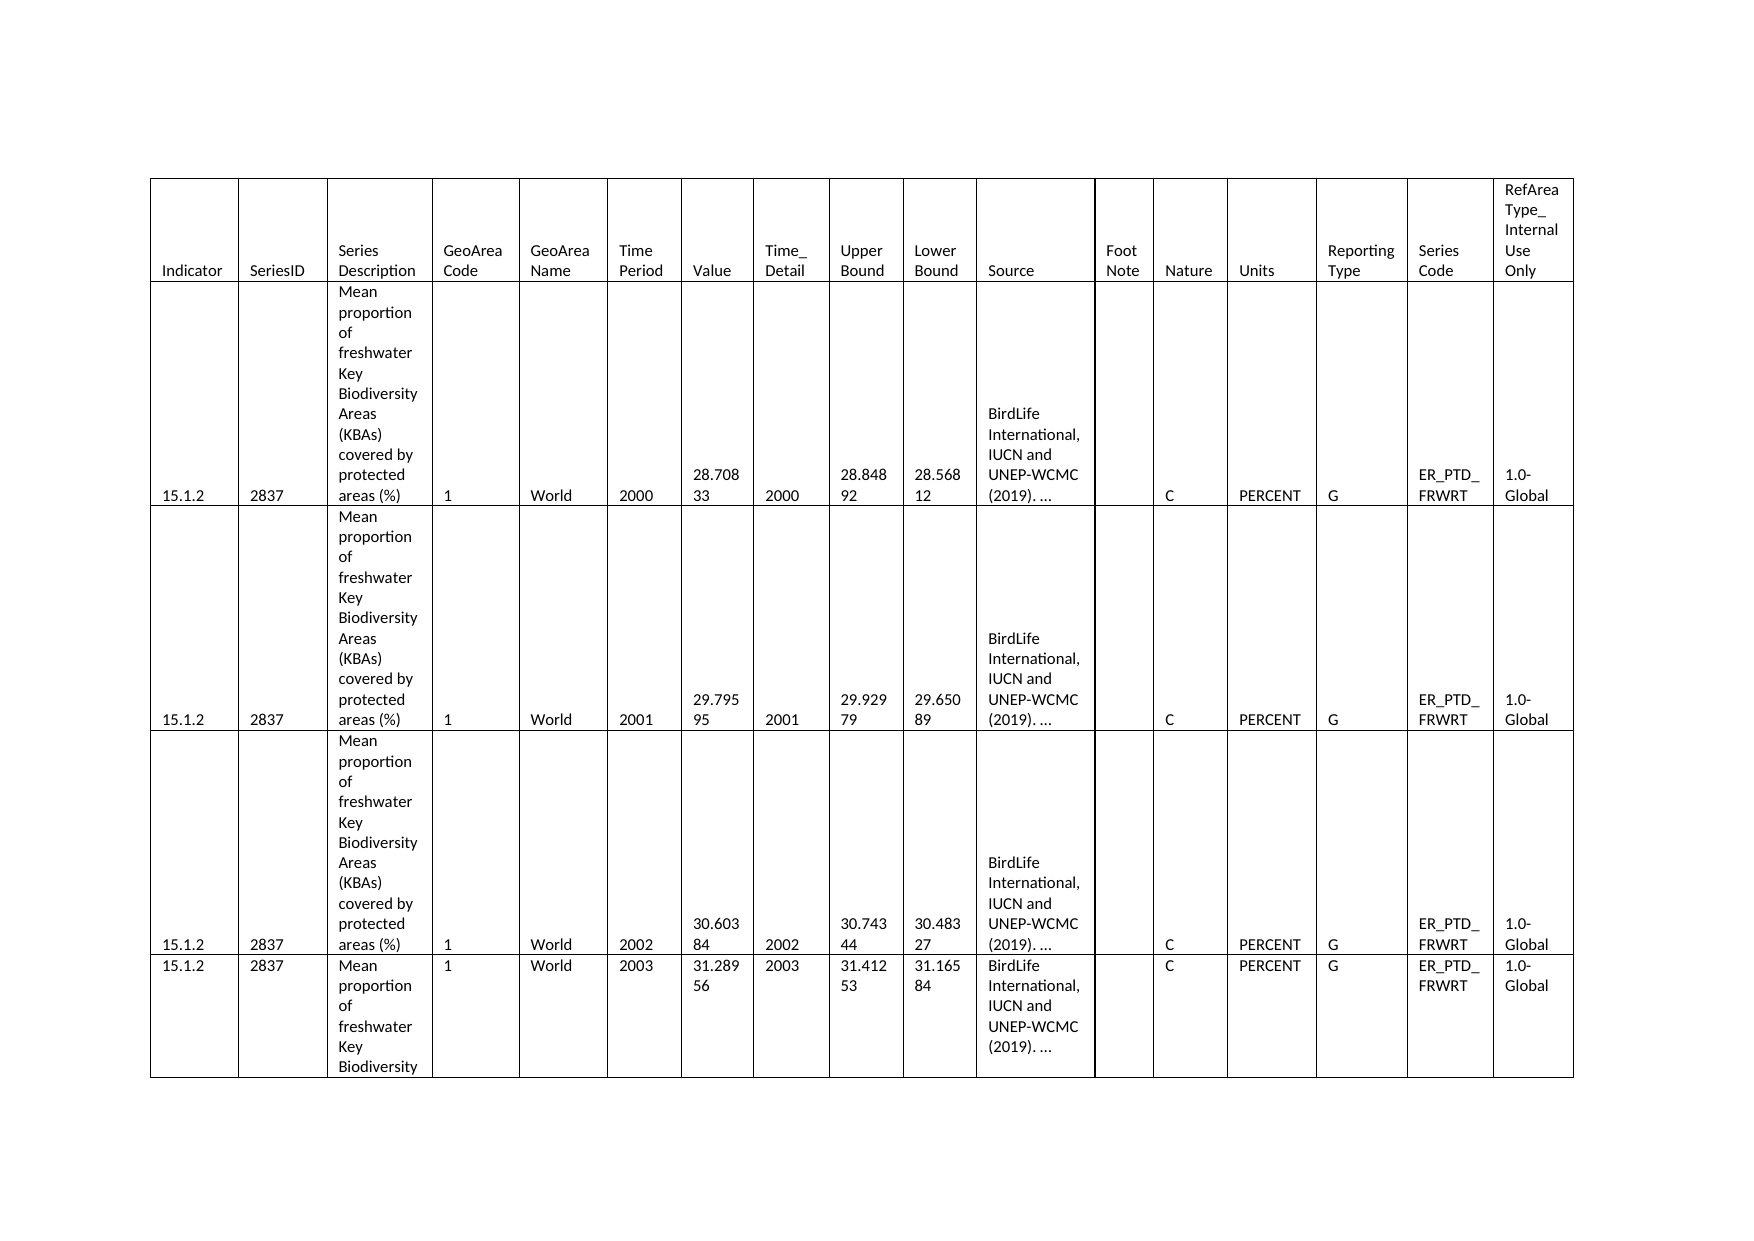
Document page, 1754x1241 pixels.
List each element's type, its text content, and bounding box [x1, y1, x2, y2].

table_cell 31.28956 [682, 955, 753, 1077]
table_cell 1.0-Global [1494, 282, 1573, 505]
table_cell [1096, 506, 1153, 729]
table_cell [1096, 955, 1153, 1077]
table_cell C [1154, 282, 1227, 505]
table_header GeoArea Name [520, 179, 607, 281]
table_header Nature [1154, 179, 1227, 281]
table_header Units [1228, 179, 1316, 281]
table_header Series Code [1408, 179, 1493, 281]
table_header Value [682, 179, 753, 281]
table_header GeoArea Code [433, 179, 519, 281]
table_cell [977, 955, 1094, 1077]
table_header Source [977, 179, 1094, 281]
table_cell PERCENT [1228, 282, 1316, 505]
table_cell 31.16584 [904, 955, 976, 1077]
table_cell 2002 [608, 731, 681, 954]
table_cell 15.1.2 [151, 282, 238, 505]
table_cell 28.70833 [682, 282, 753, 505]
table_cell 1.0-Global [1494, 731, 1573, 954]
table_cell PERCENT [1228, 506, 1316, 729]
table_header Time_ Detail [754, 179, 829, 281]
table_cell ER_PTD_ FRWRT [1408, 731, 1493, 954]
table_cell 1.0-Global [1494, 955, 1573, 1077]
table_header Upper Bound [830, 179, 903, 281]
table_cell 29.65089 [904, 506, 976, 729]
table_cell 28.84892 [830, 282, 903, 505]
table_cell World [520, 506, 607, 729]
table_cell 2837 [239, 506, 327, 729]
table_header Series Description [328, 179, 432, 281]
table_header SeriesID [239, 179, 327, 281]
table_cell Mean proportion of freshwater Key Biodiversity Areas (KBAs) covered by protected areas (%) [328, 282, 432, 505]
table_cell Mean proportion of freshwater Key Biodiversity Areas (KBAs) covered by protected areas (%) [328, 506, 432, 729]
table_cell 1 [433, 731, 519, 954]
table_cell 2837 [239, 955, 327, 1077]
table_cell BirdLife International, IUCN and UNEP-WCMC (2019). … [977, 731, 1094, 954]
table_cell 2001 [608, 506, 681, 729]
table_cell [1096, 731, 1153, 954]
table_cell 30.48327 [904, 731, 976, 954]
table_cell G [1317, 282, 1407, 505]
table_header Reporting Type [1317, 179, 1407, 281]
table_cell ER_PTD_ FRWRT [1408, 282, 1493, 505]
table_cell BirdLife International, IUCN and UNEP-WCMC (2019). … [977, 506, 1094, 729]
table_cell 15.1.2 [151, 506, 238, 729]
table_cell 2837 [239, 731, 327, 954]
table_cell PERCENT [1228, 731, 1316, 954]
table_cell 15.1.2 [151, 955, 238, 1077]
table_cell G [1317, 506, 1407, 729]
table_cell 29.92979 [830, 506, 903, 729]
table_header Indicator [151, 179, 238, 281]
table_cell 2002 [754, 731, 829, 954]
table_cell PERCENT [1228, 955, 1316, 1077]
table_header Lower Bound [904, 179, 976, 281]
table_cell 2001 [754, 506, 829, 729]
table_cell World [520, 731, 607, 954]
table_cell Mean proportion of freshwater Key Biodiversity Areas (KBAs) covered by protected areas (%) [328, 731, 432, 954]
table_header Foot Note [1096, 179, 1153, 281]
table_cell 2003 [754, 955, 829, 1077]
table_cell 1 [433, 955, 519, 1077]
table_cell C [1154, 506, 1227, 729]
table_cell G [1317, 731, 1407, 954]
table_cell 1 [433, 282, 519, 505]
table_cell 2837 [239, 282, 327, 505]
table_header RefAreaType_ InternalUse Only [1494, 179, 1573, 281]
table_cell 2000 [608, 282, 681, 505]
table_cell ER_PTD_ FRWRT [1408, 506, 1493, 729]
table_cell 1 [433, 506, 519, 729]
table_cell 28.56812 [904, 282, 976, 505]
table_header Time Period [608, 179, 681, 281]
table_cell 2003 [608, 955, 681, 1077]
table_cell World [520, 282, 607, 505]
table_cell 2000 [754, 282, 829, 505]
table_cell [328, 955, 432, 1077]
table_cell C [1154, 731, 1227, 954]
table_cell 30.74344 [830, 731, 903, 954]
table_cell World [520, 955, 607, 1077]
table_cell 15.1.2 [151, 731, 238, 954]
table_cell ER_PTD_ FRWRT [1408, 955, 1493, 1077]
table_cell 1.0-Global [1494, 506, 1573, 729]
table_cell G [1317, 955, 1407, 1077]
table_cell [1096, 282, 1153, 505]
table_cell 30.60384 [682, 731, 753, 954]
table_cell C [1154, 955, 1227, 1077]
table_cell BirdLife International, IUCN and UNEP-WCMC (2019). … [977, 282, 1094, 505]
table_cell 29.79595 [682, 506, 753, 729]
table_cell 31.41253 [830, 955, 903, 1077]
